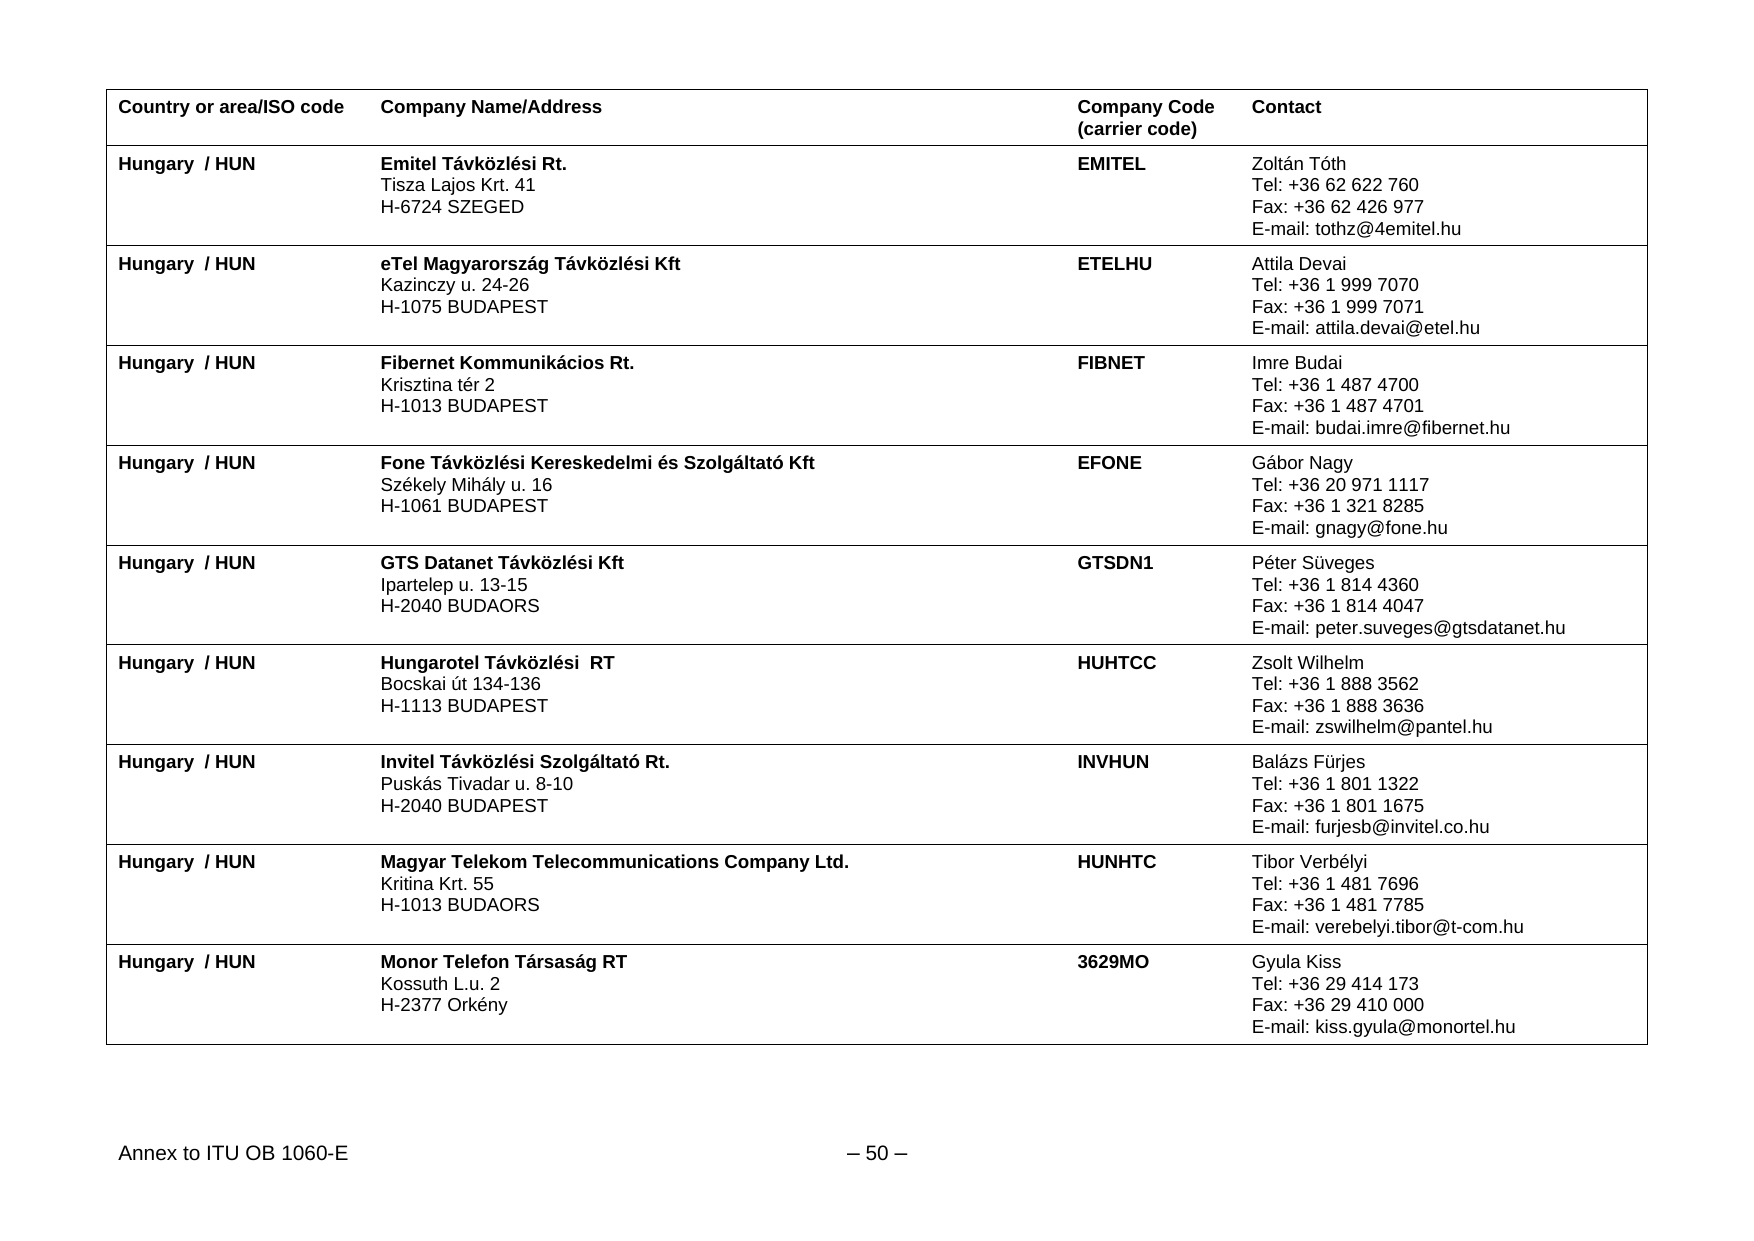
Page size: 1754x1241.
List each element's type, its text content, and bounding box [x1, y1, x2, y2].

table_cell Hungary / HUN [107, 346, 369, 445]
table_cell Hungary / HUN [107, 745, 369, 844]
table_cell Invitel Távközlési Szolgáltató Rt. Puskás Tivadar u. 8-10 H-2040 BUDAPEST [369, 745, 1048, 844]
table_cell Imre Budai Tel: +36 1 487 4700 Fax: +36 1 487 4701 E-mail: budai.imre@fibernet.hu [1240, 346, 1647, 445]
table_cell eTel Magyarország Távközlési Kft Kazinczy u. 24-26 H-1075 BUDAPEST [369, 246, 1048, 345]
table_cell Hungary / HUN [107, 645, 369, 744]
table_header Company Name/Address [369, 90, 1048, 145]
table_cell INVHUN [1048, 745, 1240, 844]
table_cell Monor Telefon Társaság RT Kossuth L.u. 2 H-2377 Orkény [369, 945, 1048, 1043]
table_cell Hungary / HUN [107, 446, 369, 544]
table_cell Fibernet Kommunikácios Rt. Krisztina tér 2 H-1013 BUDAPEST [369, 346, 1048, 445]
table_header Country or area/ISO code [107, 90, 369, 145]
table_cell Hungary / HUN [107, 146, 369, 245]
table_cell Balázs Fürjes Tel: +36 1 801 1322 Fax: +36 1 801 1675 E-mail: furjesb@invitel.co.hu [1240, 745, 1647, 844]
table_cell HUNHTC [1048, 845, 1240, 944]
table_cell Gyula Kiss Tel: +36 29 414 173 Fax: +36 29 410 000 E-mail: kiss.gyula@monortel.hu [1240, 945, 1647, 1043]
table_cell Hungary / HUN [107, 546, 369, 644]
table_cell Tibor Verbélyi Tel: +36 1 481 7696 Fax: +36 1 481 7785 E-mail: verebelyi.tibor@t-com.hu [1240, 845, 1647, 944]
table_cell Zsolt Wilhelm Tel: +36 1 888 3562 Fax: +36 1 888 3636 E-mail: zswilhelm@pantel.hu [1240, 645, 1647, 744]
table_cell Hungary / HUN [107, 845, 369, 944]
table_cell GTSDN1 [1048, 546, 1240, 644]
table_cell Hungary / HUN [107, 945, 369, 1043]
table_cell Fone Távközlési Kereskedelmi és Szolgáltató Kft Székely Mihály u. 16 H-1061 BUDAPEST [369, 446, 1048, 544]
table_cell GTS Datanet Távközlési Kft Ipartelep u. 13-15 H-2040 BUDAORS [369, 546, 1048, 644]
table_cell Hungarotel Távközlési RT Bocskai út 134-136 H-1113 BUDAPEST [369, 645, 1048, 744]
table_cell Attila Devai Tel: +36 1 999 7070 Fax: +36 1 999 7071 E-mail: attila.devai@etel.hu [1240, 246, 1647, 345]
table_cell 3629MO [1048, 945, 1240, 1043]
table_cell Gábor Nagy Tel: +36 20 971 1117 Fax: +36 1 321 8285 E-mail: gnagy@fone.hu [1240, 446, 1647, 544]
table_cell Magyar Telekom Telecommunications Company Ltd. Kritina Krt. 55 H-1013 BUDAORS [369, 845, 1048, 944]
table_cell Zoltán Tóth Tel: +36 62 622 760 Fax: +36 62 426 977 E-mail: tothz@4emitel.hu [1240, 146, 1647, 245]
table_cell Péter Süveges Tel: +36 1 814 4360 Fax: +36 1 814 4047 E-mail: peter.suveges@gtsdatanet.hu [1240, 546, 1647, 644]
table_cell EFONE [1048, 446, 1240, 544]
table_cell HUHTCC [1048, 645, 1240, 744]
table_cell ETELHU [1048, 246, 1240, 345]
table_cell Emitel Távközlési Rt. Tisza Lajos Krt. 41 H-6724 SZEGED [369, 146, 1048, 245]
table_cell EMITEL [1048, 146, 1240, 245]
table_header Contact [1240, 90, 1647, 145]
table_header Company Code (carrier code) [1048, 90, 1240, 145]
table_cell Hungary / HUN [107, 246, 369, 345]
table_cell FIBNET [1048, 346, 1240, 445]
